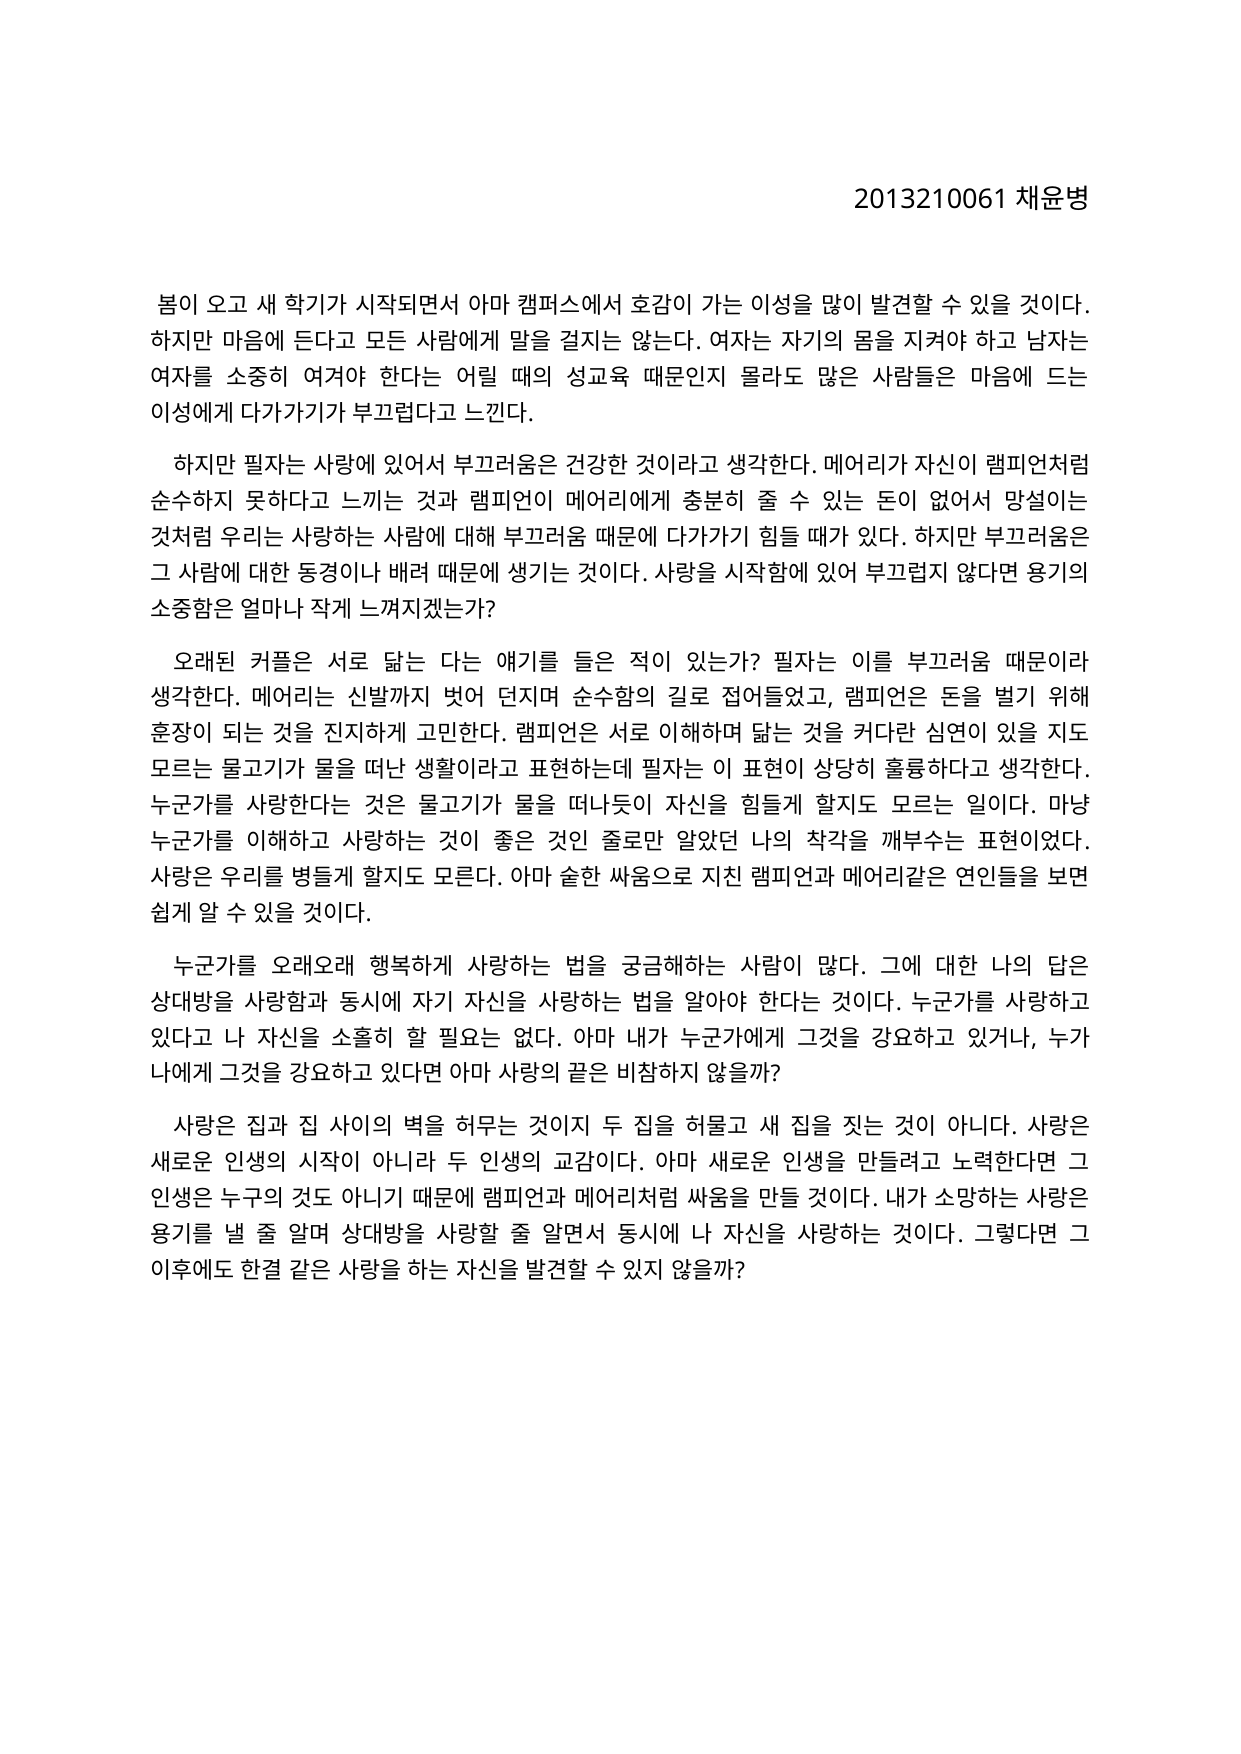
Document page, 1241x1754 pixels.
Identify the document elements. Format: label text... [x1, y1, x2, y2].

text 오래된 커플은 서로 닮는 다는 얘기를 들은 적이 있는가? 필자는 이를 부끄러움 때문이라 생각한다. 메어리는 신발까지 벗어 던지며 순수함의 길로 접어들었고, 램피언은 돈을 벌기 위해 훈장이 되는 것을 진지하게 고민한다. 램피언은 서로 이해하며 닮는 것을 커다란 심연이 있을 지도 모르는 물고기가 물을 떠난 생활이라고 표현하는데 필자는 이 표현이 상당히 훌륭하다고 생각한다. 누군가를 사랑한다는 것은 물고기가 물을 떠나듯이 자신을 힘들게 할지도 모르는 일이다. 마냥 누군가를 이해하고 사랑하는 것이 좋은 것인 줄로만 알았던 나의 착각을 깨부수는 표현이었다. 사랑은 우리를 병들게 할지도 모른다. 아마 숱한 싸움으로 지친 램피언과 메어리같은 연인들을 보면 쉽게 알 수 있을 것이다. [150, 643, 1090, 928]
text 누군가를 오래오래 행복하게 사랑하는 법을 궁금해하는 사람이 많다. 그에 대한 나의 답은 상대방을 사랑함과 동시에 자기 자신을 사랑하는 법을 알아야 한다는 것이다. 누군가를 사랑하고 있다고 나 자신을 소홀히 할 필요는 없다. 아마 내가 누군가에게 그것을 강요하고 있거나, 누가 나에게 그것을 강요하고 있다면 아마 사랑의 끝은 비참하지 않을까? [150, 947, 1090, 1089]
text 2013210061 채윤병 [150, 177, 1090, 217]
text 하지만 필자는 사랑에 있어서 부끄러움은 건강한 것이라고 생각한다. 메어리가 자신이 램피언처럼 순수하지 못하다고 느끼는 것과 램피언이 메어리에게 충분히 줄 수 있는 돈이 없어서 망설이는 것처럼 우리는 사랑하는 사람에 대해 부끄러움 때문에 다가가기 힘들 때가 있다. 하지만 부끄러움은 그 사람에 대한 동경이나 배려 때문에 생기는 것이다. 사랑을 시작함에 있어 부끄럽지 않다면 용기의 소중함은 얼마나 작게 느껴지겠는가? [150, 447, 1090, 624]
text 봄이 오고 새 학기가 시작되면서 아마 캠퍼스에서 호감이 가는 이성을 많이 발견할 수 있을 것이다. 하지만 마음에 든다고 모든 사람에게 말을 걸지는 않는다. 여자는 자기의 몸을 지켜야 하고 남자는 여자를 소중히 여겨야 한다는 어릴 때의 성교육 때문인지 몰라도 많은 사람들은 마음에 드는 이성에게 다가가기가 부끄럽다고 느낀다. [150, 287, 1090, 428]
text 사랑은 집과 집 사이의 벽을 허무는 것이지 두 집을 허물고 새 집을 짓는 것이 아니다. 사랑은 새로운 인생의 시작이 아니라 두 인생의 교감이다. 아마 새로운 인생을 만들려고 노력한다면 그 인생은 누구의 것도 아니기 때문에 램피언과 메어리처럼 싸움을 만들 것이다. 내가 소망하는 사랑은 용기를 낼 줄 알며 상대방을 사랑할 줄 알면서 동시에 나 자신을 사랑하는 것이다. 그렇다면 그 이후에도 한결 같은 사랑을 하는 자신을 발견할 수 있지 않을까? [150, 1108, 1090, 1285]
